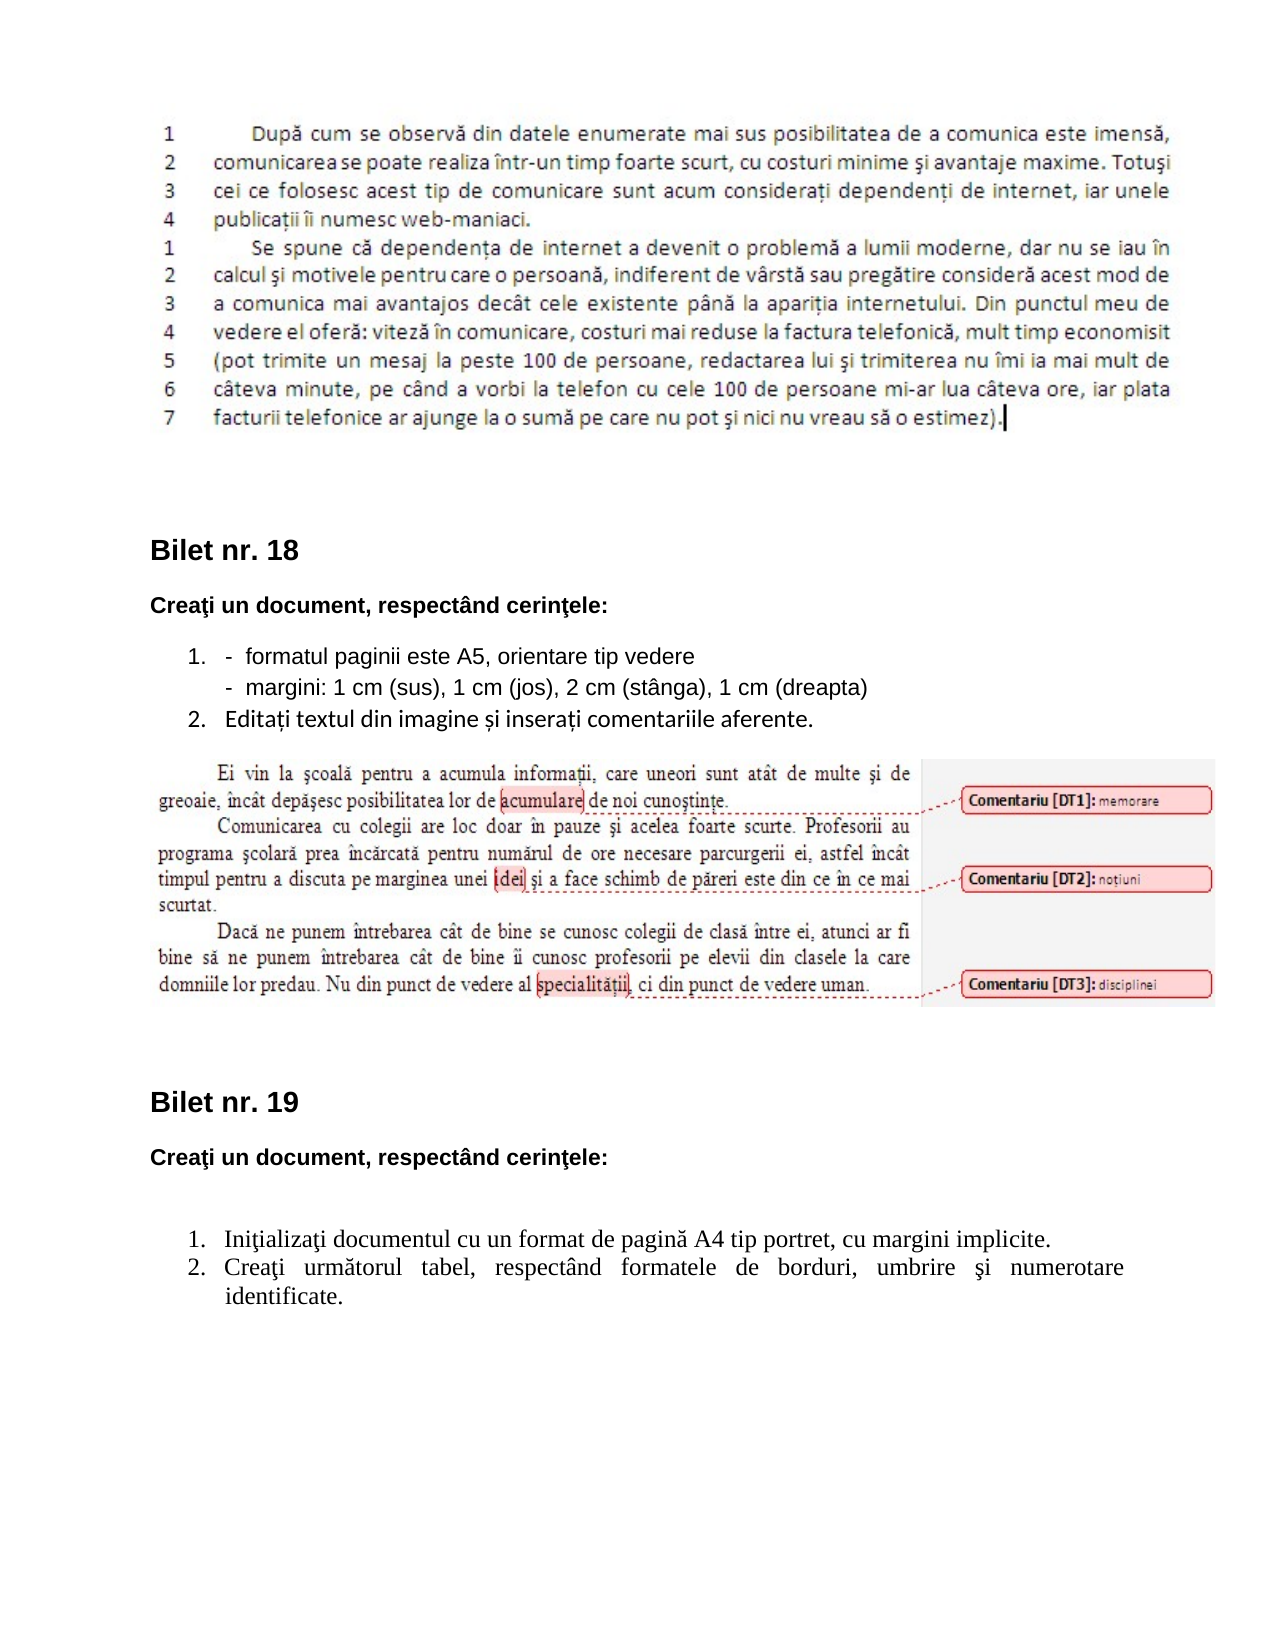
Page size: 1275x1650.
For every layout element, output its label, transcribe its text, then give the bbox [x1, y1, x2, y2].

text Creaţi un document, respectând cerinţele: [150, 592, 1125, 618]
list - formatul paginii este A5, orientare tip vedere [187, 643, 1125, 669]
title Creaţi următorul tabel, respectând formatele de borduri, umbrire şi numerotare identificate. [187, 1252, 1125, 1310]
title Iniţializaţi documentul cu un format de pagină A4 tip portret, cu margini implicite. [187, 1224, 1125, 1252]
list Editaţi textul din imagine şi inseraţi comentariile aferente. [187, 704, 1125, 734]
picture [150, 103, 1185, 452]
text - margini: 1 cm (sus), 1 cm (jos), 2 cm (stânga), 1 cm (dreapta) [150, 673, 1125, 700]
text Bilet nr. 19 [150, 1084, 1125, 1118]
text Creaţi un document, respectând cerinţele: [150, 1144, 1125, 1170]
picture [150, 759, 1216, 1007]
text Bilet nr. 18 [150, 533, 1125, 566]
